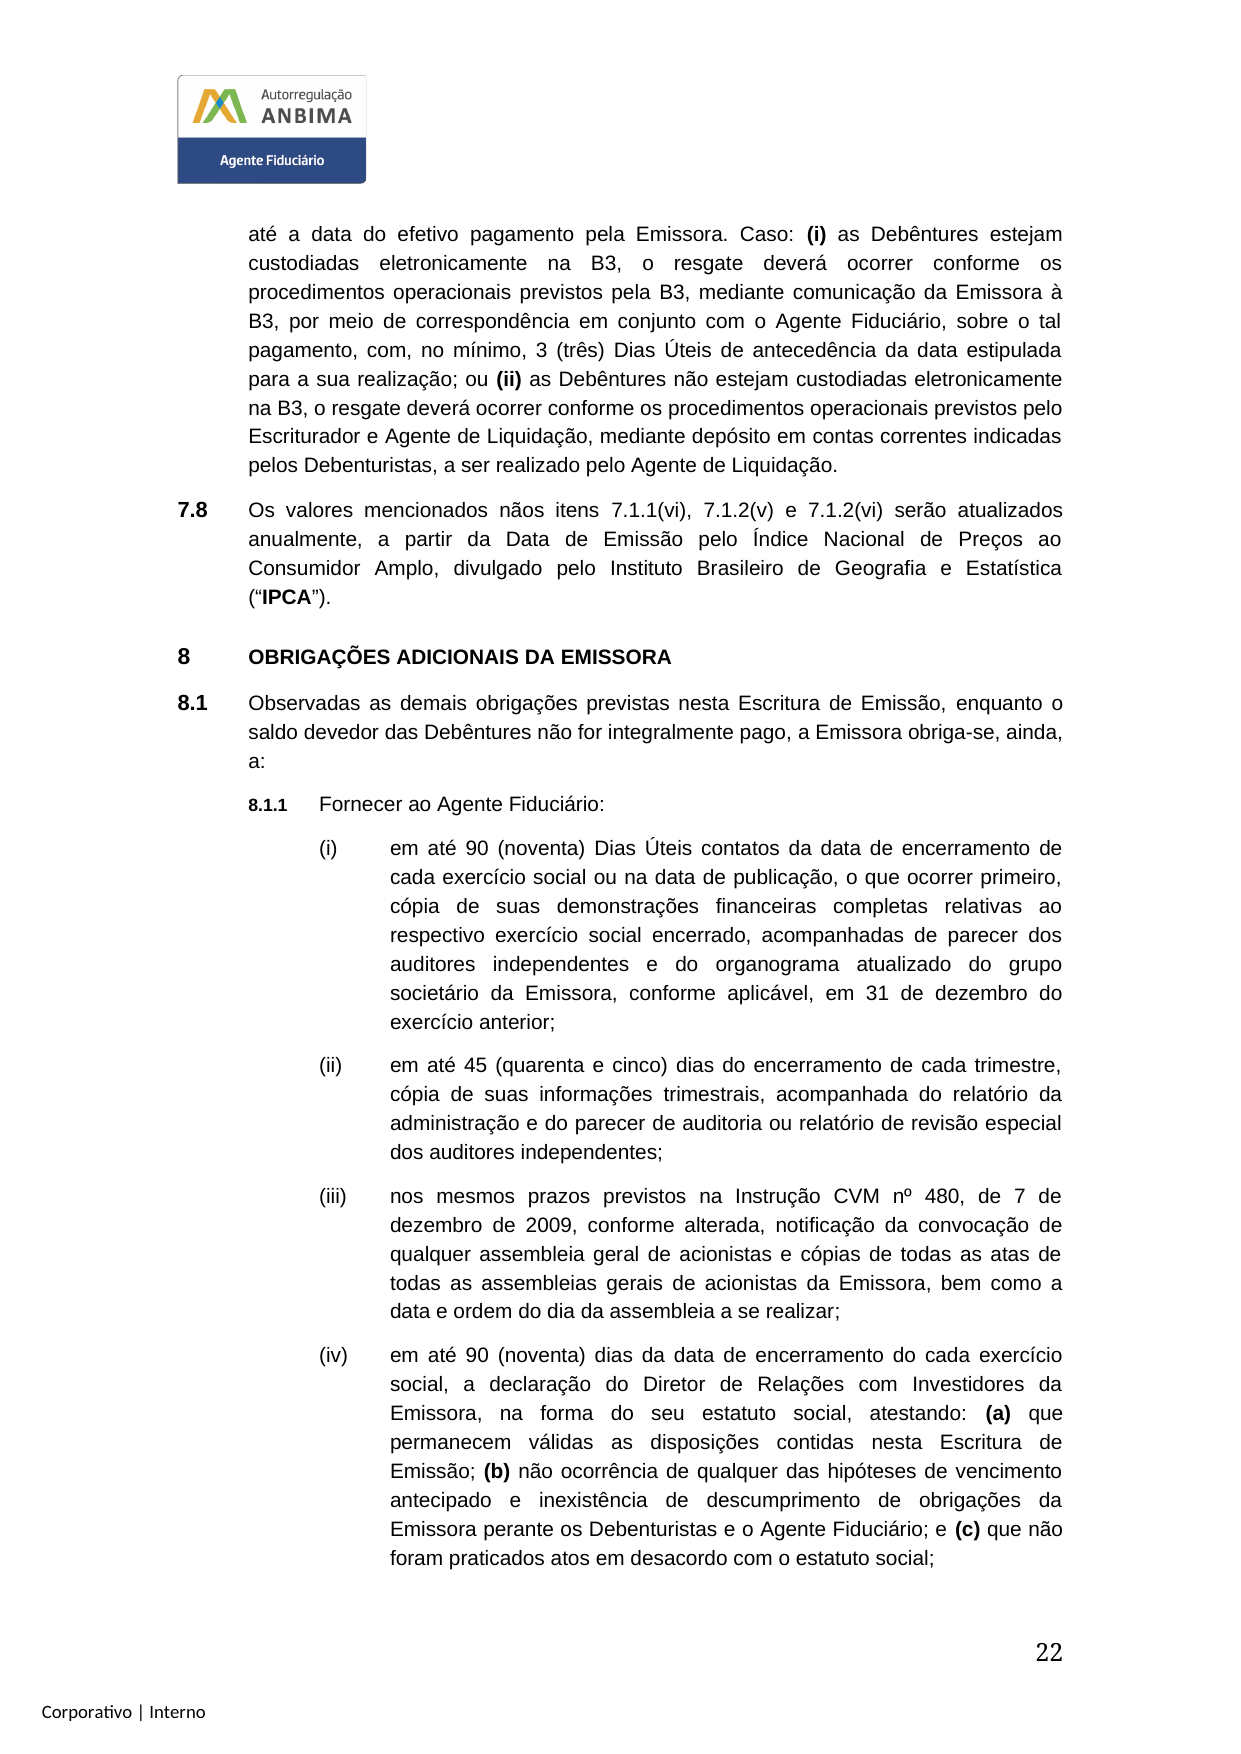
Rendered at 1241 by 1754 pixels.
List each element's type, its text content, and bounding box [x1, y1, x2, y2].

text OBRIGAÇÕES ADICIONAIS DA EMISSORA [177, 643, 1063, 669]
text em até 90 (noventa) Dias Úteis contatos da data de encerramento de cada exercício social ou na data de publicação, o que ocorrer primeiro, cópia de suas demonstrações financeiras completas relativas ao respectivo exercício social encerrado, acompanhadas de parecer dos auditores independentes e do organograma atualizado do grupo societário da Emissora, conforme aplicável, em 31 de dezembro do exercício anterior; [319, 836, 1063, 1033]
text em até 45 (quarenta e cinco) dias do encerramento de cada trimestre, cópia de suas informações trimestrais, acompanhada do relatório da administração e do parecer de auditoria ou relatório de revisão especial dos auditores independentes; [319, 1053, 1063, 1164]
picture [177, 75, 367, 184]
text em até 90 (noventa) dias da data de encerramento do cada exercício social, a declaração do Diretor de Relações com Investidores da Emissora, na forma do seu estatuto social, atestando: (a) que permanecem válidas as disposições contidas nesta Escritura de Emissão; (b) não ocorrência de qualquer das hipóteses de vencimento antecipado e inexistência de descumprimento de obrigações da Emissora perante os Debenturistas e o Agente Fiduciário; e (c) que não foram praticados atos em desacordo com o estatuto social; [319, 1343, 1063, 1569]
text Fornecer ao Agente Fiduciário: [248, 792, 1063, 816]
text Observadas as demais obrigações previstas nesta Escritura de Emissão, enquanto o saldo devedor das Debêntures não for integralmente pago, a Emissora obriga-se, ainda, a: [177, 689, 1063, 773]
text Os valores mencionados nãos itens 7.1.1(vi), 7.1.2(v) e 7.1.2(vi) serão atualizados anualmente, a partir da Data de Emissão pelo Índice Nacional de Preços ao Consumidor Amplo, divulgado pelo Instituto Brasileiro de Geografia e Estatística (“IPCA”). [177, 497, 1063, 609]
text nos mesmos prazos previstos na Instrução CVM nº 480, de 7 de dezembro de 2009, conforme alterada, notificação da convocação de qualquer assembleia geral de acionistas e cópias de todas as atas de todas as assembleias gerais de acionistas da Emissora, bem como a data e ordem do dia da assembleia a se realizar; [319, 1183, 1063, 1323]
